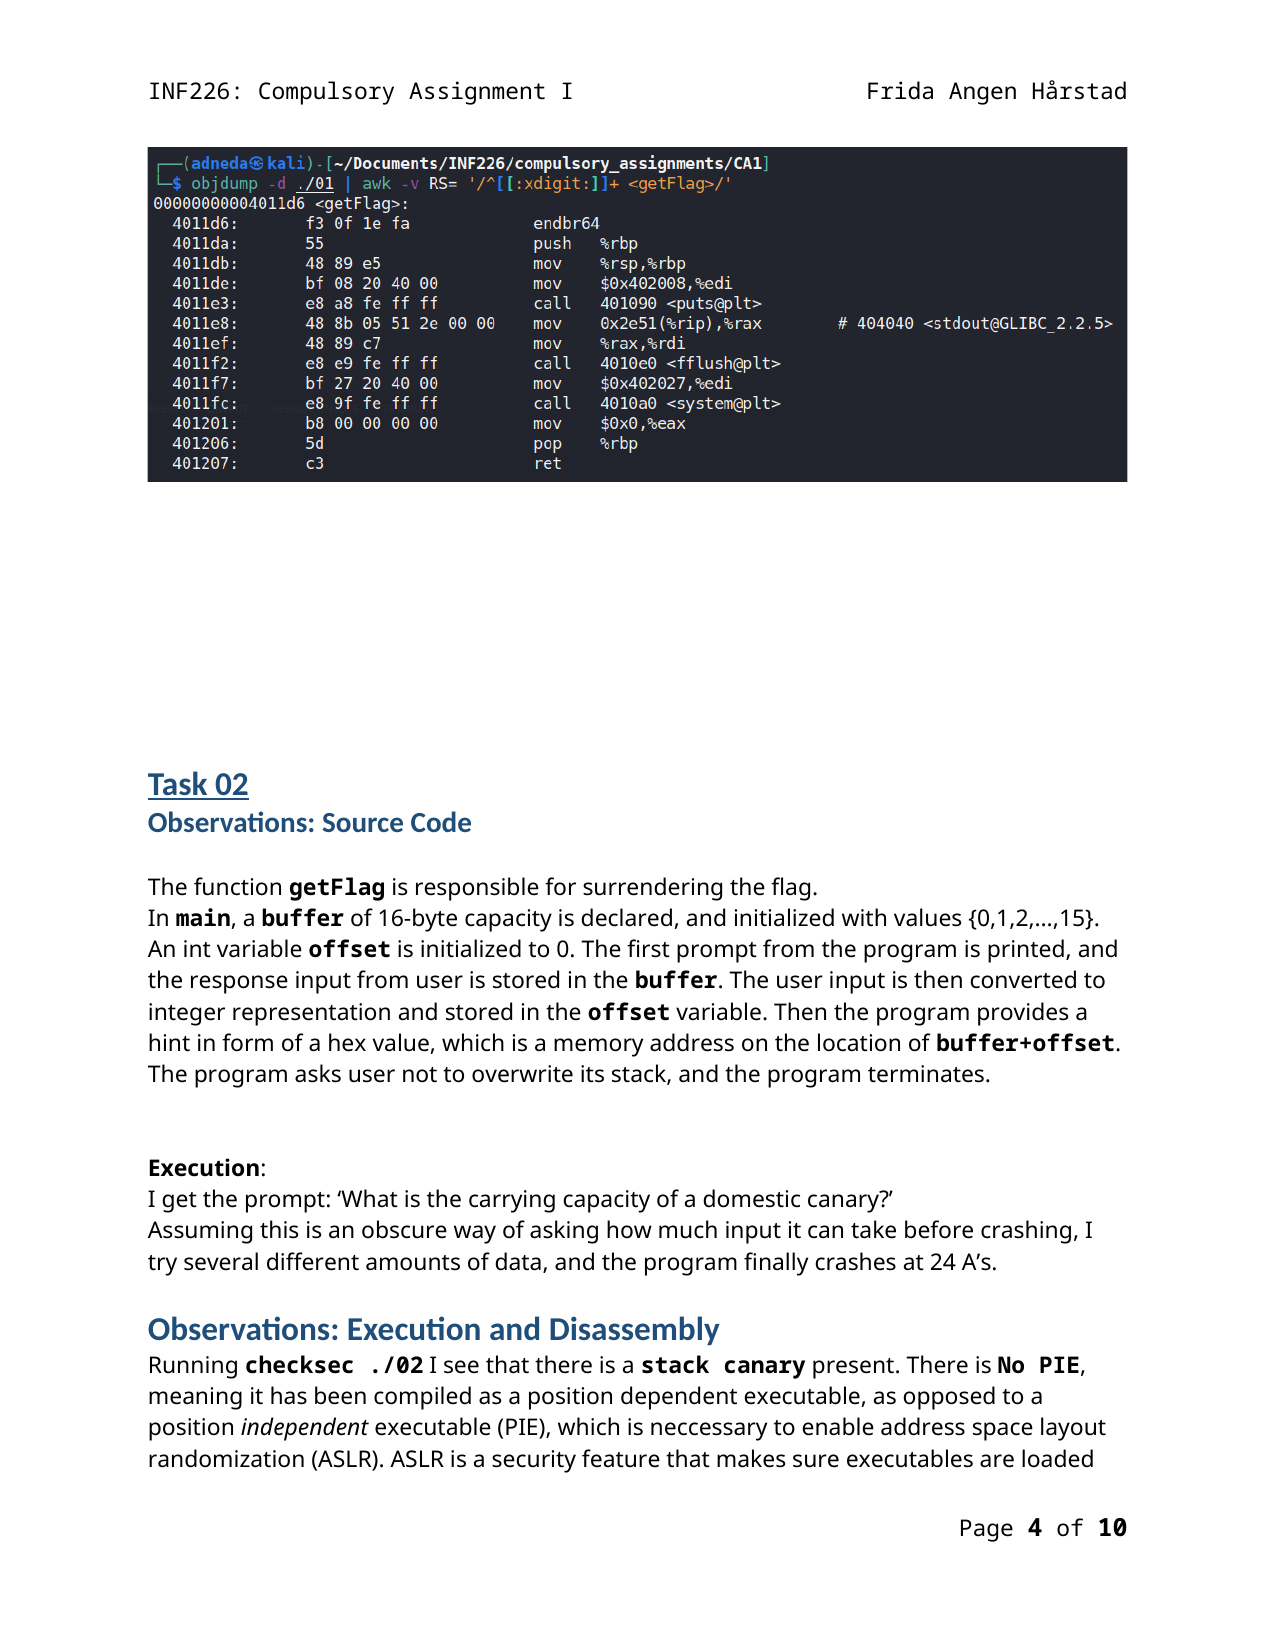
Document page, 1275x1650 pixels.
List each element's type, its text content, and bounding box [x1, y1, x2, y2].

text Execution: [148, 1152, 1127, 1183]
text In main, a buffer of 16-byte capacity is declared, and initialized with values {0,1,2,…,15}. [148, 902, 1127, 933]
text An int variable offset is initialized to 0. The first prompt from the program is printed, and the response input from user is stored in the buffer. The user input is then converted to integer representation and stored in the offset variable. Then the program provides a hint in form of a hex value, which is a memory address on the location of buffer+offset. The program asks user not to overwrite its stack, and the program terminates. [148, 933, 1127, 1089]
text Observations: Execution and Disassembly [148, 1308, 1127, 1349]
text Observations: Source Code [148, 804, 1127, 839]
text Assuming this is an obscure way of asking how much input it can take before crashing, I try several different amounts of data, and the program finally crashes at 24 A’s. [148, 1214, 1127, 1277]
picture [147, 147, 1128, 482]
text I get the prompt: ‘What is the carrying capacity of a domestic canary?’ [148, 1183, 1127, 1214]
text Task 02 [148, 763, 1127, 804]
text The function getFlag is responsible for surrendering the flag. [148, 871, 1127, 902]
